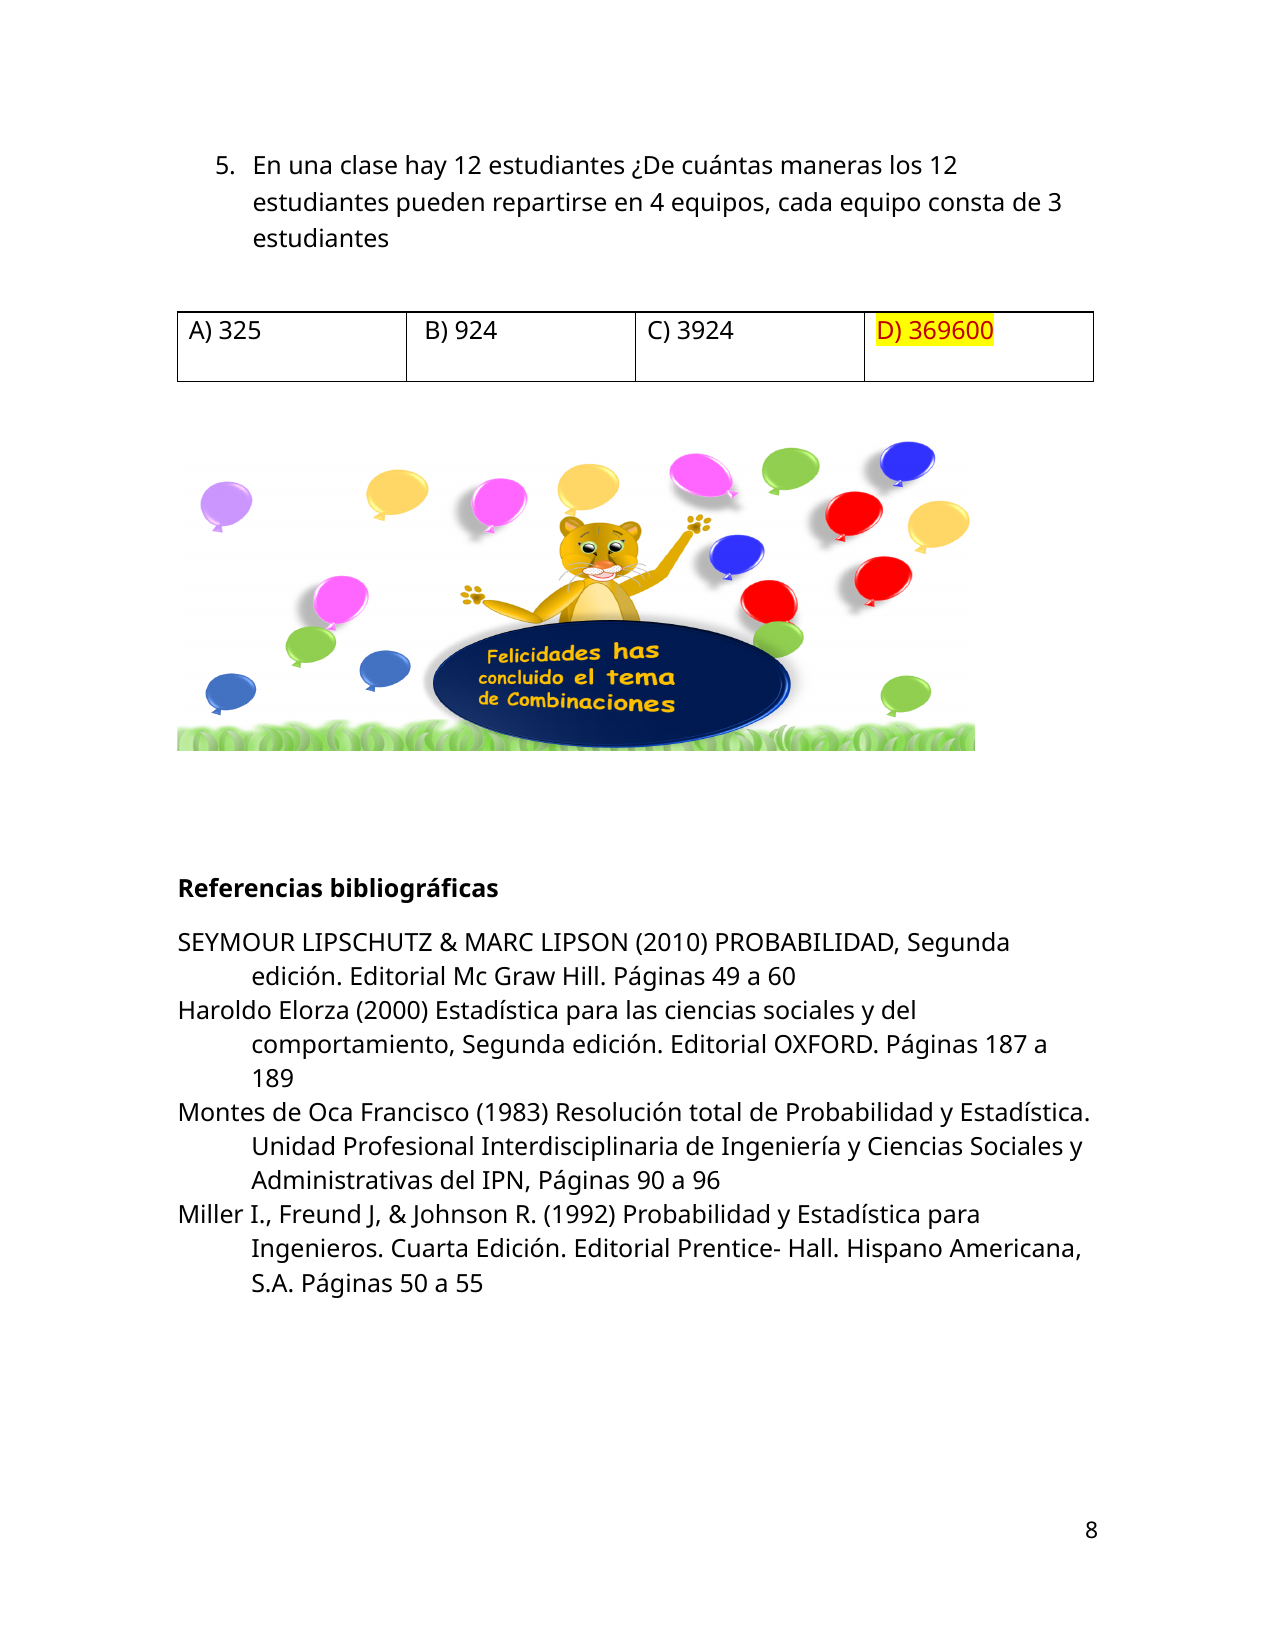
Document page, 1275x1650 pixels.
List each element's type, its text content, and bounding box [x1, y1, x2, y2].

text Montes de Oca Francisco (1983) Resolución total de Probabilidad y Estadística. Unidad Profesional Interdisciplinaria de Ingeniería y Ciencias Sociales y Administrativas del IPN, Páginas 90 a 96 [177, 1095, 1098, 1197]
text Referencias bibliográficas [177, 871, 1098, 905]
table_header B) 924 [407, 313, 635, 381]
table_header A) 325 [178, 313, 406, 381]
text SEYMOUR LIPSCHUTZ & MARC LIPSON (2010) PROBABILIDAD, Segunda edición. Editorial Mc Graw Hill. Páginas 49 a 60 [177, 924, 1098, 993]
picture [177, 435, 976, 751]
list En una clase hay 12 estudiantes ¿De cuántas maneras los 12 estudiantes pueden repartirse en 4 equipos, cada equipo consta de 3 estudiantes [215, 148, 1098, 255]
table_header D) 369600 [865, 313, 1093, 381]
text Haroldo Elorza (2000) Estadística para las ciencias sociales y del comportamiento, Segunda edición. Editorial OXFORD. Páginas 187 a 189 [177, 993, 1098, 1095]
table_header C) 3924 [636, 313, 864, 381]
text Miller I., Freund J, & Johnson R. (1992) Probabilidad y Estadística para Ingenieros. Cuarta Edición. Editorial Prentice- Hall. Hispano Americana, S.A. Páginas 50 a 55 [177, 1197, 1098, 1299]
